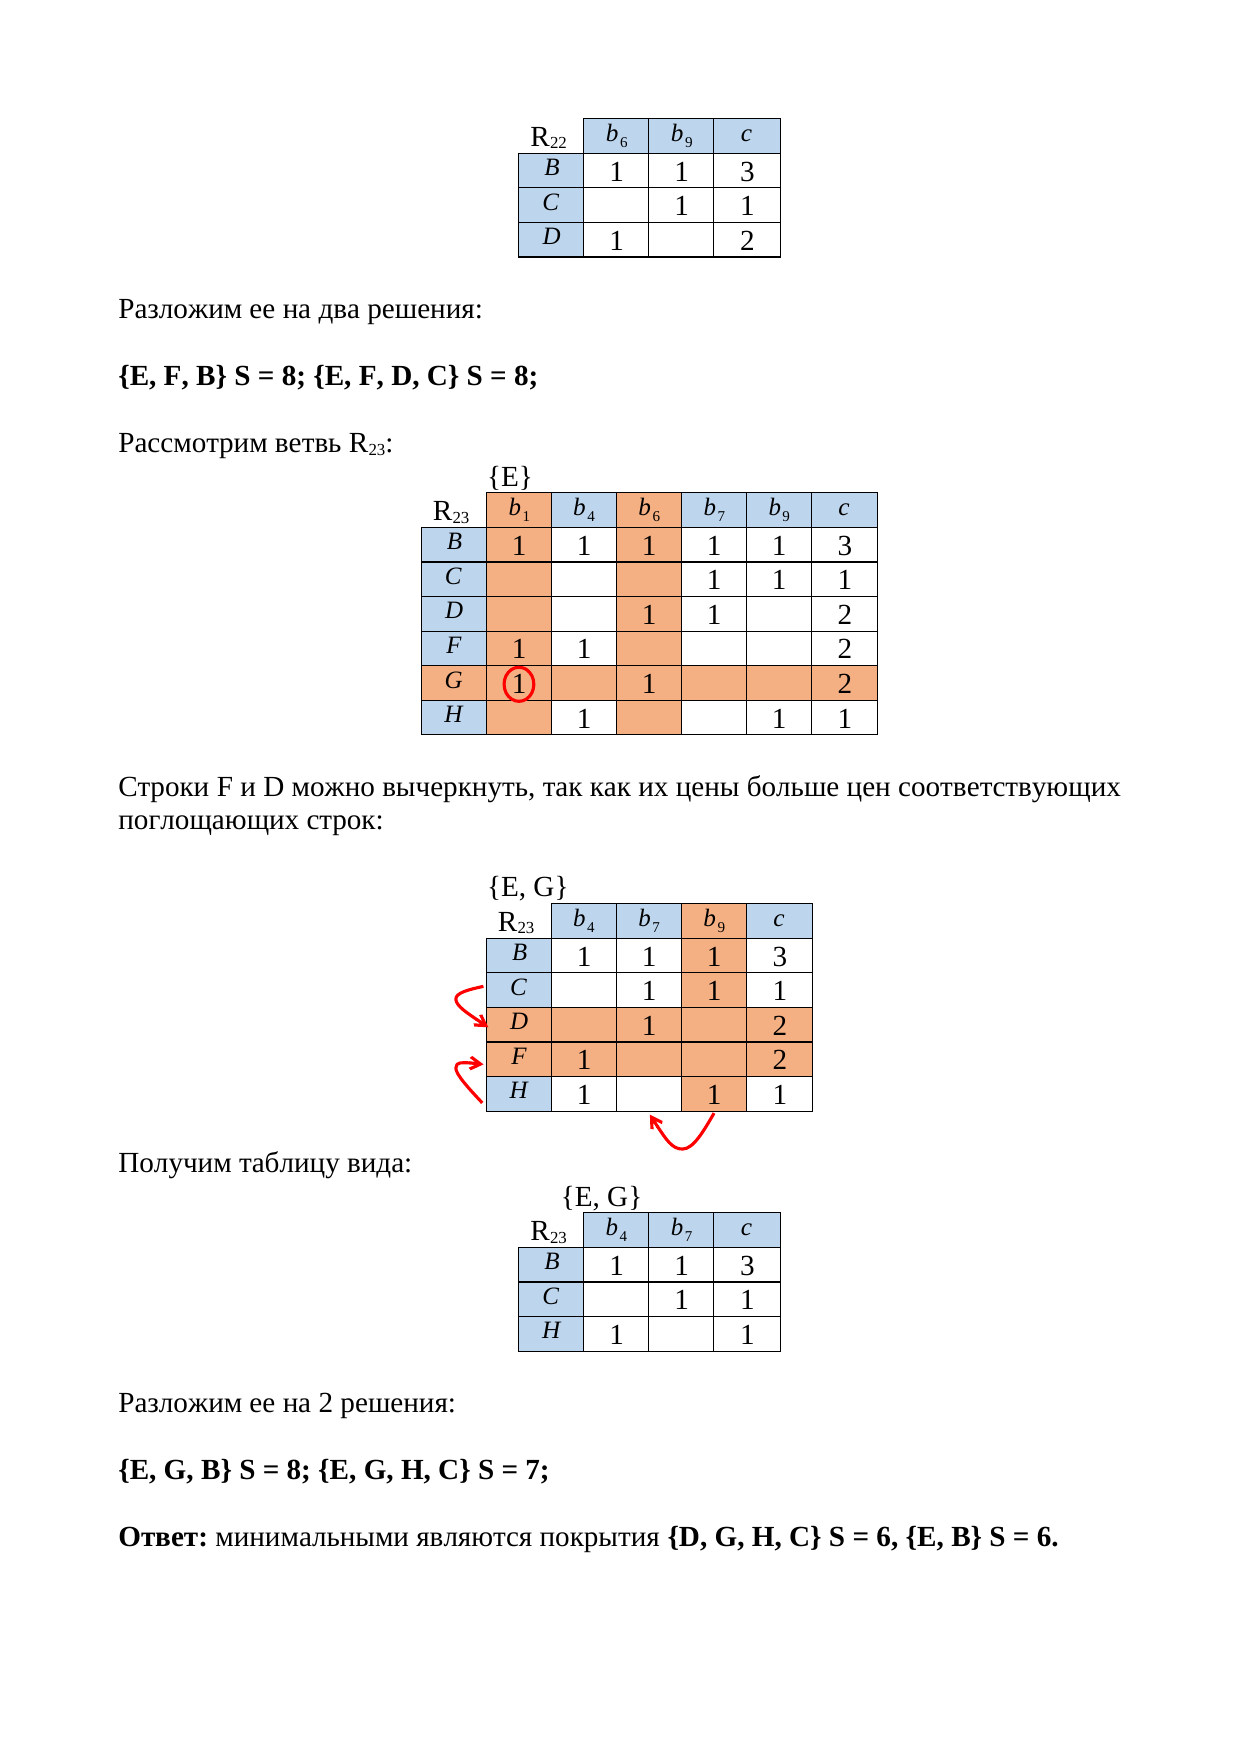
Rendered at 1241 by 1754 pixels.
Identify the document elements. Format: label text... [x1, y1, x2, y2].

table_header [617, 493, 681, 527]
table_cell [617, 563, 681, 596]
table_cell 1 [525, 666, 551, 700]
table_cell 1 [649, 1248, 713, 1281]
table_header [649, 1213, 713, 1247]
table_cell 1 [682, 563, 746, 596]
table_cell 1 [617, 1008, 681, 1041]
table_cell 3 [812, 528, 877, 561]
text Разложим ее на 2 решения: [118, 1385, 1181, 1419]
table_cell 1 [747, 528, 811, 561]
table_header [552, 493, 616, 527]
table_cell 1 [552, 1043, 616, 1076]
text {E, G, B} S = 8; {E, G, H, C} S = 7; [118, 1452, 1181, 1486]
table_cell [747, 632, 811, 665]
table_cell 2 [812, 597, 877, 631]
table_cell 3 [747, 939, 812, 972]
table_cell 1 [682, 528, 746, 561]
table_cell [487, 939, 551, 972]
table_cell [552, 973, 616, 1007]
table_cell [747, 666, 811, 700]
table_cell [487, 973, 551, 1007]
table_cell 1 [584, 1317, 648, 1351]
text {E, F, B} S = 8; {E, F, D, C} S = 8; [118, 358, 1181, 392]
table_cell 1 [617, 939, 681, 972]
text Рассмотрим ветвь R23: [118, 425, 1181, 459]
table_cell 1 [487, 666, 513, 700]
table_cell 1 [584, 1248, 648, 1281]
table_cell [617, 1077, 681, 1111]
table_cell [519, 1283, 583, 1316]
table_cell 1 [617, 666, 681, 700]
table_cell 1 [552, 528, 616, 561]
table_cell 1 [747, 701, 811, 734]
table_cell 2 [747, 1008, 812, 1041]
table_cell 1 [649, 188, 713, 222]
table_header [617, 904, 681, 938]
table_cell [422, 701, 486, 734]
table_header [682, 904, 746, 938]
table_cell [682, 1008, 746, 1041]
text Ответ: минимальными являются покрытия {D, G, H, C} S = 6, {E, B} S = 6. [118, 1519, 1181, 1553]
table_cell 1 [682, 1077, 746, 1111]
table_cell [747, 597, 811, 631]
table_cell [649, 223, 713, 256]
table_header [747, 904, 812, 938]
table_cell [519, 154, 583, 187]
table_cell [487, 597, 551, 631]
table_cell 1 [584, 223, 648, 256]
table_cell [617, 701, 681, 734]
table_cell [422, 666, 486, 700]
table_cell 1 [617, 528, 681, 561]
table_header [812, 493, 877, 527]
table_cell 2 [812, 666, 877, 700]
table_header [584, 1213, 648, 1247]
table_header [747, 493, 811, 527]
table_cell [422, 563, 486, 596]
table_cell 3 [714, 1248, 780, 1281]
table_cell [682, 632, 746, 665]
table_cell [519, 1248, 583, 1281]
table_cell 1 [487, 632, 551, 665]
table_cell [519, 188, 583, 222]
table_cell 1 [552, 632, 616, 665]
table_cell 1 [552, 701, 616, 734]
table_cell [617, 1043, 681, 1076]
table_header [714, 119, 780, 153]
table_cell 2 [747, 1043, 812, 1076]
table_header [714, 1213, 780, 1247]
table_cell 1 [714, 1283, 780, 1316]
table_cell 1 [617, 597, 681, 631]
table_cell 1 [552, 1077, 616, 1111]
table_cell [682, 1043, 746, 1076]
table_cell [584, 1283, 648, 1316]
table_cell 1 [747, 1077, 812, 1111]
table_cell 1 [682, 973, 746, 1007]
table_cell 1 [747, 973, 812, 1007]
table_header [584, 119, 648, 153]
table_cell 1 [506, 670, 532, 699]
table_cell [487, 563, 551, 596]
table_cell 2 [714, 223, 780, 256]
table_cell 1 [487, 528, 551, 561]
table_cell 1 [747, 563, 811, 596]
table_cell 1 [682, 597, 746, 631]
table_cell [552, 1008, 616, 1041]
table_cell [682, 701, 746, 734]
text {E, G} [118, 1179, 1181, 1212]
text {E} [118, 459, 1181, 492]
text Строки F и D можно вычеркнуть, так как их цены больше цен соответствующих поглощающих строк: [118, 769, 1181, 836]
table_cell 1 [714, 188, 780, 222]
table_cell 1 [552, 939, 616, 972]
table_cell 1 [649, 1283, 713, 1316]
table_header R22 [519, 118, 583, 153]
table_cell 1 [812, 563, 877, 596]
table_cell 1 [812, 701, 877, 734]
table_cell 1 [649, 154, 713, 187]
table_header [682, 493, 746, 527]
text Получим таблицу вида: [118, 1145, 1181, 1179]
table_cell [617, 632, 681, 665]
table_cell [422, 528, 486, 561]
table_cell [519, 1317, 583, 1351]
table_cell 2 [812, 632, 877, 665]
table_cell [487, 1077, 551, 1111]
table_cell [552, 666, 616, 700]
table_cell [487, 701, 551, 734]
table_cell [552, 563, 616, 596]
table_header [552, 904, 616, 938]
table_header [649, 119, 713, 153]
table_cell 1 [682, 939, 746, 972]
table_header R23 [421, 492, 486, 527]
table_cell [487, 1043, 551, 1076]
table_cell 1 [714, 1317, 780, 1351]
table_cell [552, 597, 616, 631]
table_cell 3 [714, 154, 780, 187]
table_header [487, 493, 551, 527]
table_header R23 [519, 1212, 583, 1247]
table_cell [422, 597, 486, 631]
table_header R23 [486, 903, 551, 938]
table_cell [649, 1317, 713, 1351]
table_cell [682, 666, 746, 700]
table_cell 1 [584, 154, 648, 187]
table_cell [422, 632, 486, 665]
text Разложим ее на два решения: [118, 291, 1181, 324]
table_cell 1 [617, 973, 681, 1007]
table_cell [519, 223, 583, 256]
table_cell [487, 1008, 551, 1041]
table_cell [584, 188, 648, 222]
text {E, G} [118, 869, 1181, 903]
